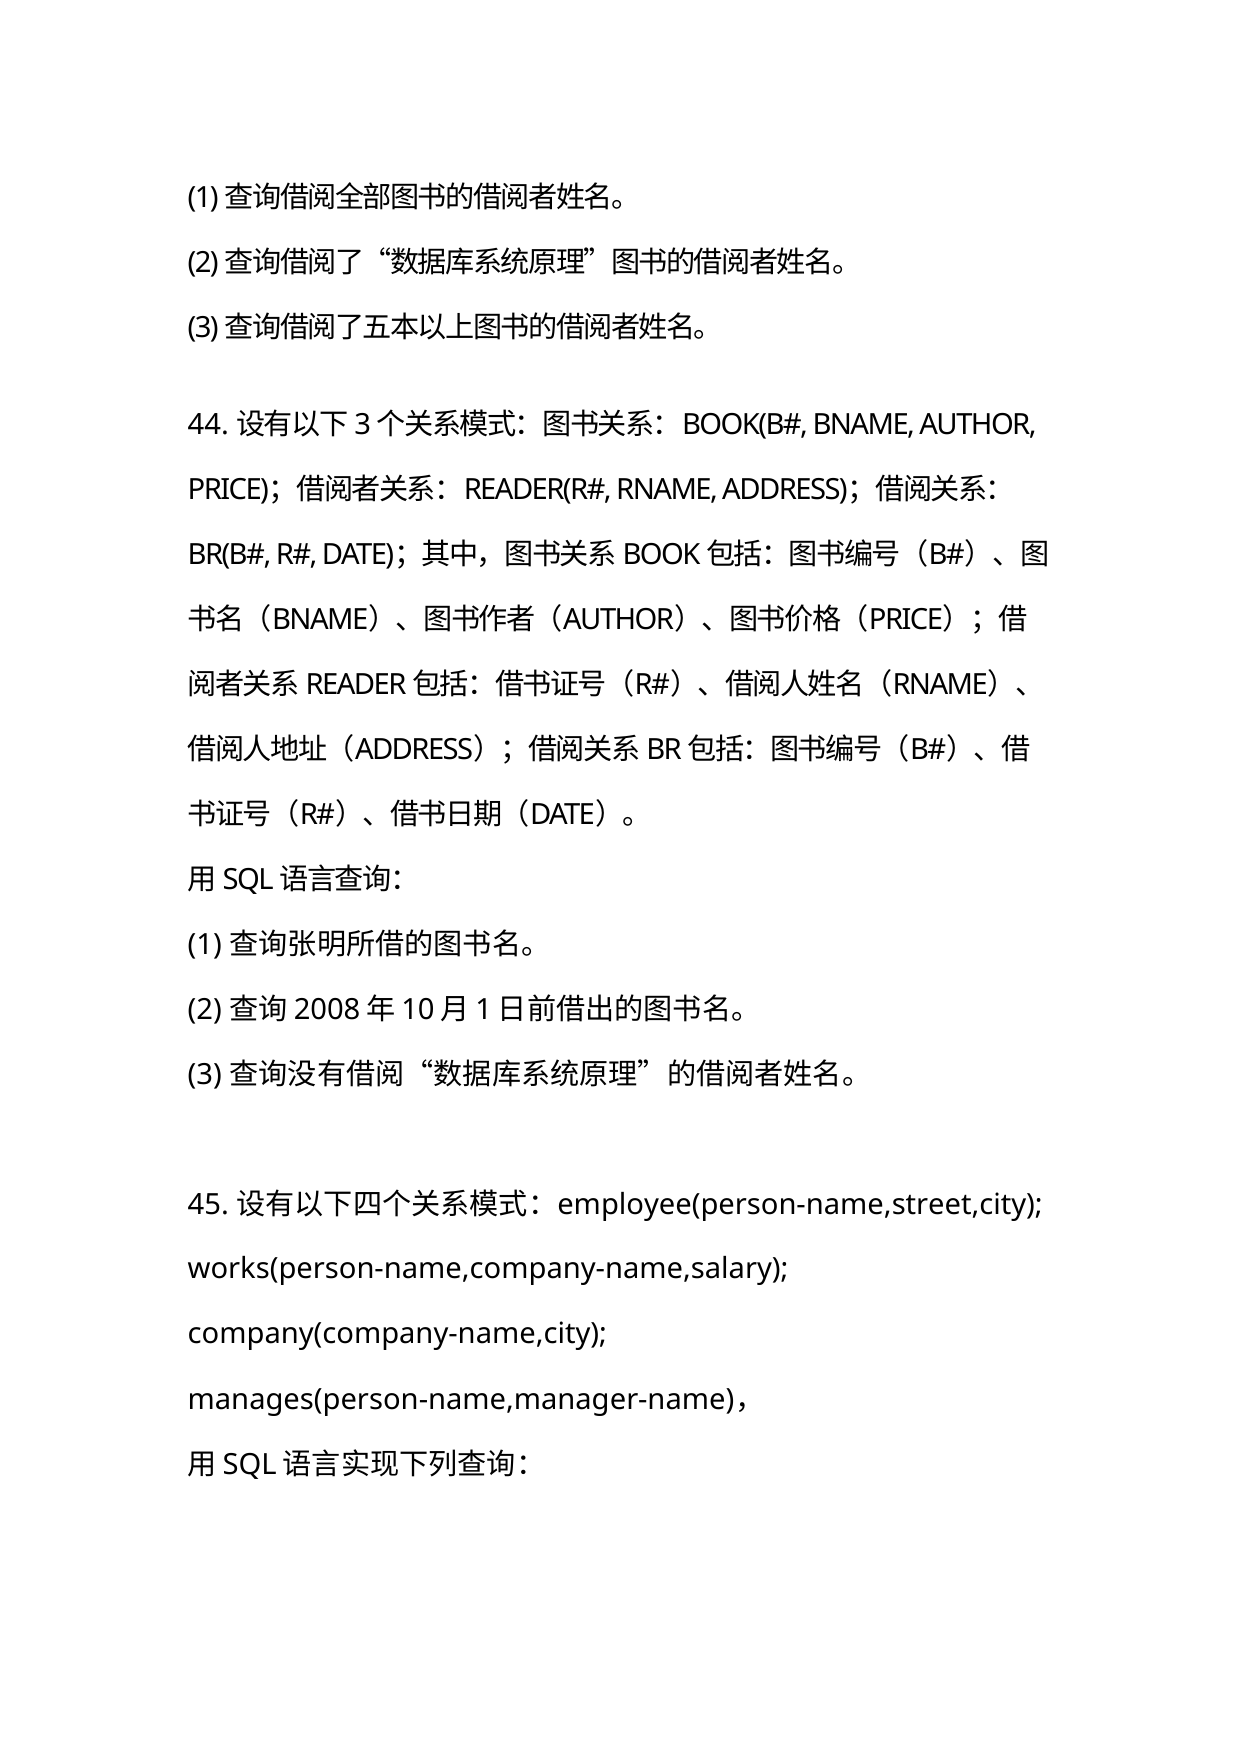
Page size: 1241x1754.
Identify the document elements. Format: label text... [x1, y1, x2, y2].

text 用SQL语言查询： [187, 844, 1053, 909]
text (3) 查询借阅了五本以上图书的借阅者姓名。 [187, 292, 1053, 357]
text (1) 查询张明所借的图书名。 [187, 909, 1053, 974]
text (3) 查询没有借阅“数据库系统原理”的借阅者姓名。 [187, 1039, 1053, 1104]
text company(company-name,city); [187, 1299, 1053, 1364]
text (1) 查询借阅全部图书的借阅者姓名。 [187, 162, 1053, 227]
text manages(person-name,manager-name)， [187, 1364, 1053, 1429]
text (2) 查询借阅了“数据库系统原理”图书的借阅者姓名。 [187, 227, 1053, 292]
text works(person-name,company-name,salary); [187, 1234, 1053, 1299]
text 用SQL语言实现下列查询： [187, 1429, 1053, 1494]
text 45. 设有以下四个关系模式：employee(person-name,street,city); [187, 1169, 1053, 1234]
text 44. 设有以下3个关系模式：图书关系：BOOK(B#, BNAME, AUTHOR, PRICE)；借阅者关系：READER(R#, RNAME, ADDRESS)；借阅关系：BR(B#, R#, DATE)；其中，图书关系BOOK包括：图书编号（B#）、图书名（BNAME）、图书作者（AUTHOR）、图书价格（PRICE）；借阅者关系READER包括：借书证号（R#）、借阅人姓名（RNAME）、借阅人地址（ADDRESS）；借阅关系BR包括：图书编号（B#）、借书证号（R#）、借书日期（DATE）。 [187, 389, 1053, 844]
text (2) 查询2008年10月1日前借出的图书名。 [187, 974, 1053, 1039]
